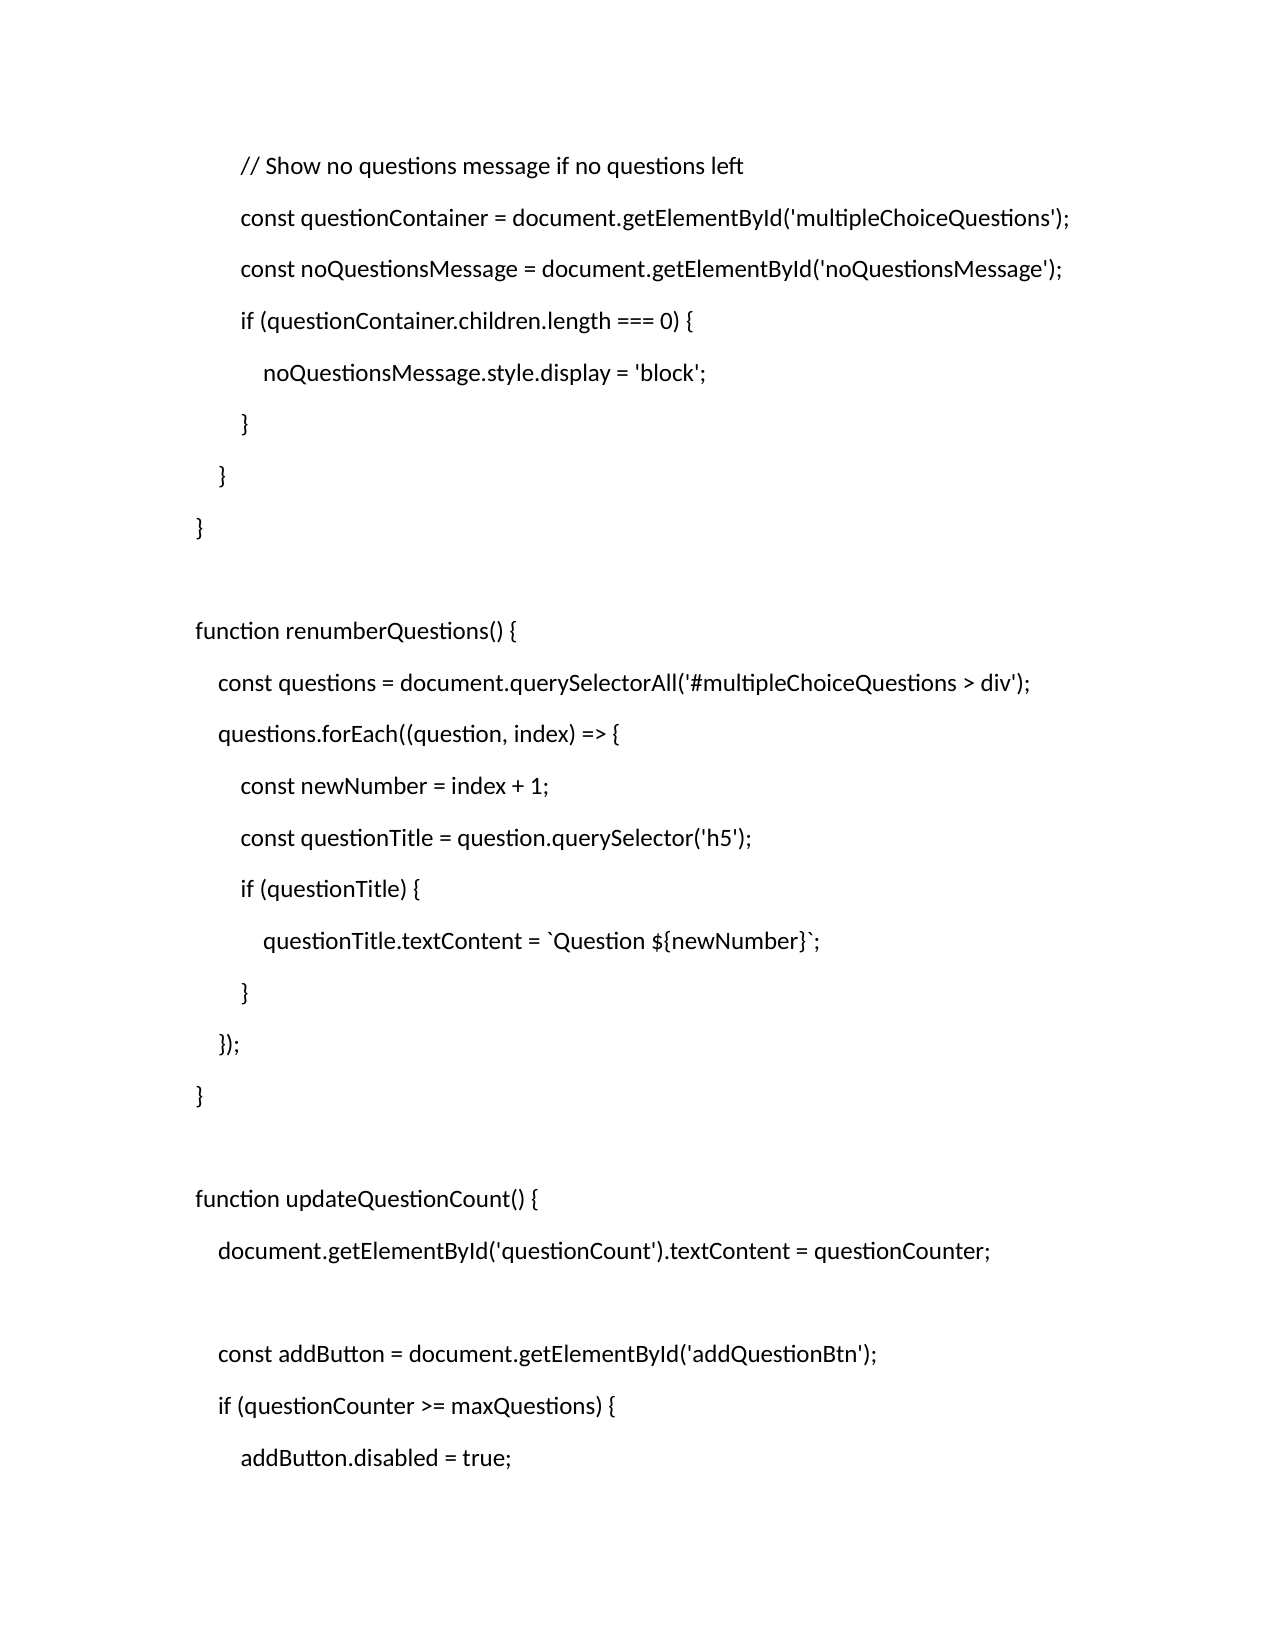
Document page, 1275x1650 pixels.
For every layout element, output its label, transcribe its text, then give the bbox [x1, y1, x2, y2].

text } [150, 512, 1125, 542]
text } [150, 460, 1125, 491]
text if (questionContainer.children.length === 0) { [150, 305, 1125, 336]
text questionTitle.textContent = `Question ${newNumber}`; [150, 925, 1125, 956]
text questions.forEach((question, index) => { [150, 718, 1125, 749]
text const questionContainer = document.getElementById('multipleChoiceQuestions'); [150, 202, 1125, 232]
text // Show no questions message if no questions left [150, 150, 1125, 181]
text function updateQuestionCount() { [150, 1183, 1125, 1214]
text if (questionTitle) { [150, 873, 1125, 904]
text const questions = document.querySelectorAll('#multipleChoiceQuestions > div'); [150, 667, 1125, 697]
text const noQuestionsMessage = document.getElementById('noQuestionsMessage'); [150, 253, 1125, 284]
text const questionTitle = question.querySelector('h5'); [150, 822, 1125, 852]
text document.getElementById('questionCount').textContent = questionCounter; [150, 1235, 1125, 1266]
text const newNumber = index + 1; [150, 770, 1125, 801]
text }); [150, 1028, 1125, 1059]
text noQuestionsMessage.style.display = 'block'; [150, 357, 1125, 387]
text const addButton = document.getElementById('addQuestionBtn'); [150, 1338, 1125, 1369]
text function renumberQuestions() { [150, 615, 1125, 646]
text } [150, 408, 1125, 439]
text if (questionCounter >= maxQuestions) { [150, 1390, 1125, 1421]
text addButton.disabled = true; [150, 1442, 1125, 1472]
text } [150, 977, 1125, 1007]
text } [150, 1080, 1125, 1111]
